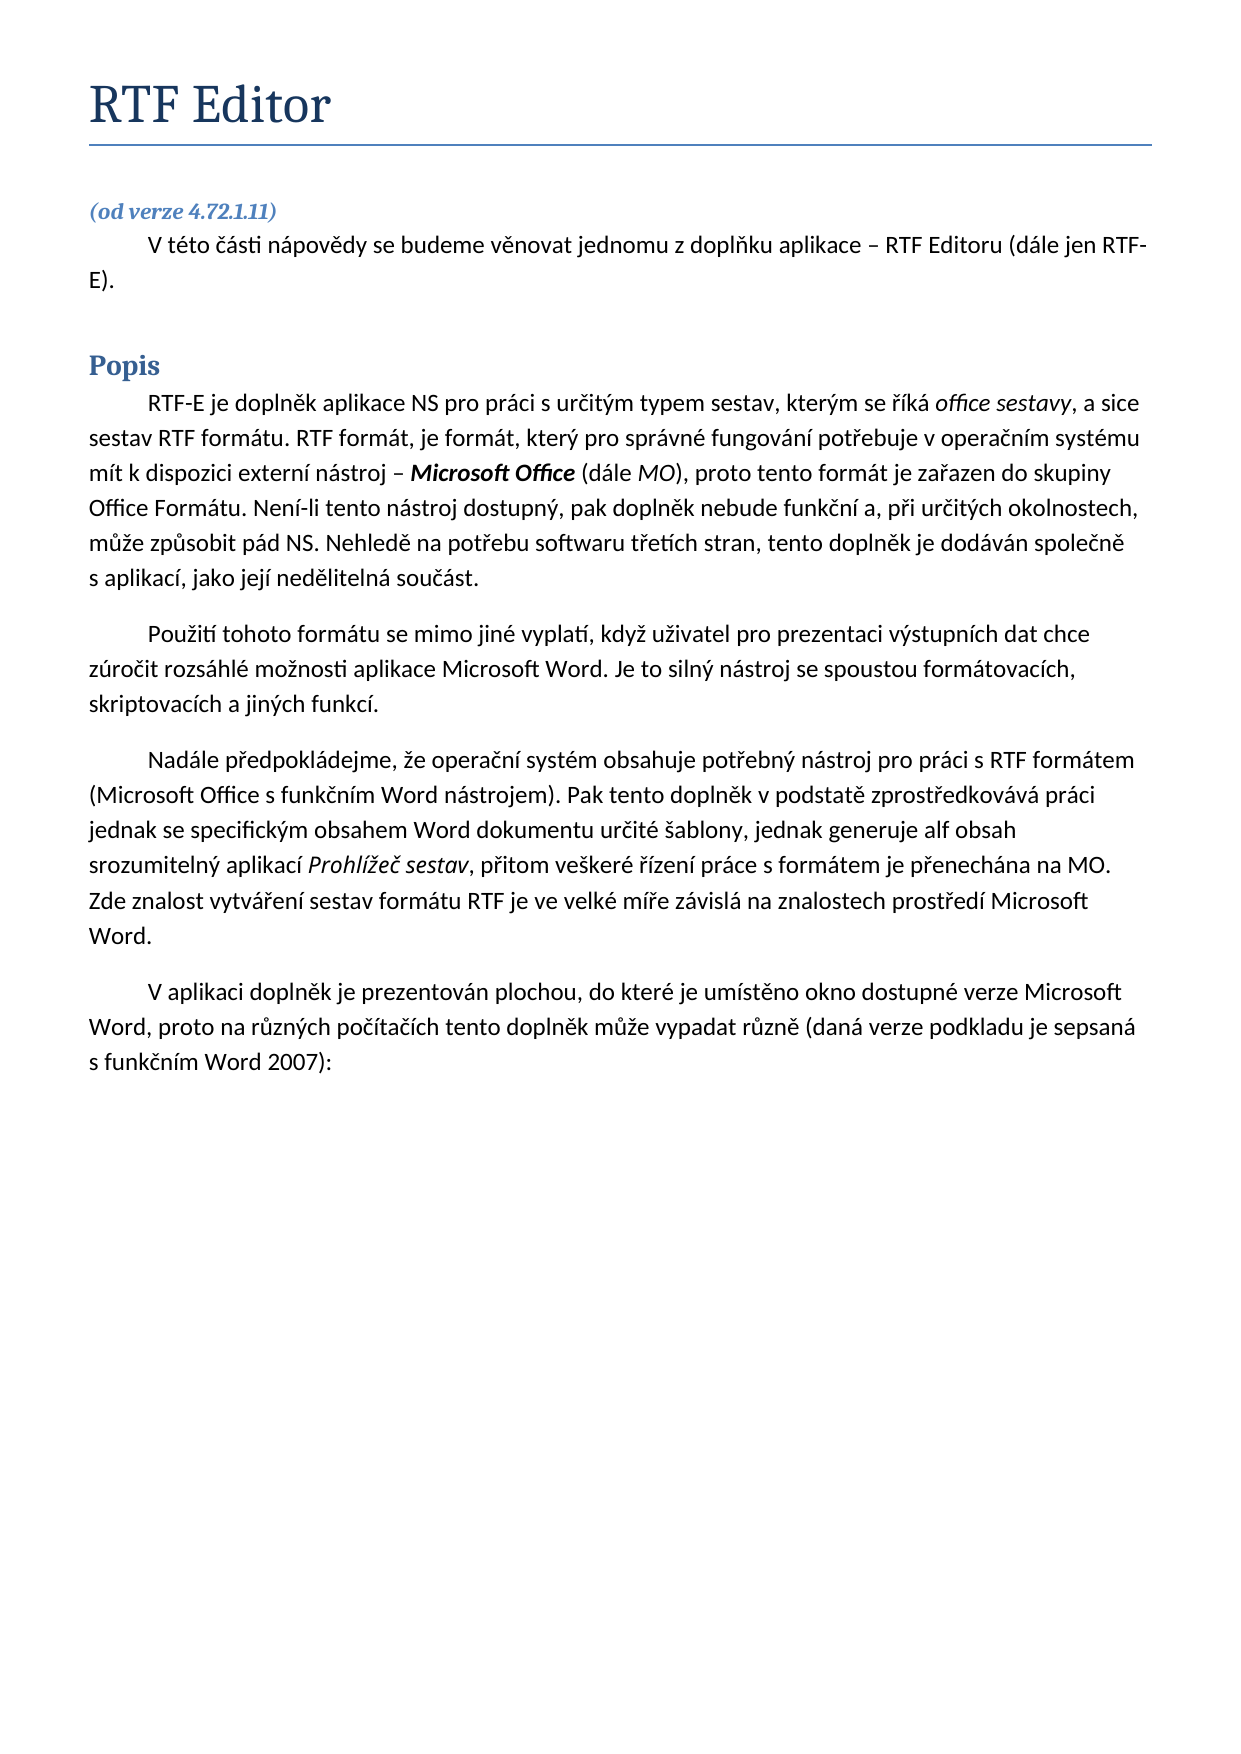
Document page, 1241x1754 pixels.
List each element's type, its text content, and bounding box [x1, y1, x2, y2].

subtitle (od verze 4.72.1.11) [89, 198, 1152, 225]
text Použití tohoto formátu se mimo jiné vyplatí, když uživatel pro prezentaci výstupních dat chce zúročit rozsáhlé možnosti aplikace Microsoft Word. Je to silný nástroj se spoustou formátovacích, skriptovacích a jiných funkcí. [89, 618, 1152, 719]
text RTF-E je doplněk aplikace NS pro práci s určitým typem sestav, kterým se říká office sestavy, a sice sestav RTF formátu. RTF formát, je formát, který pro správné fungování potřebuje v operačním systému mít k dispozici externí nástroj – Microsoft Office (dále MO), proto tento formát je zařazen do skupiny Office Formátu. Není-li tento nástroj dostupný, pak doplněk nebude funkční a, při určitých okolnostech, může způsobit pád NS. Nehledě na potřebu softwaru třetích stran, tento doplněk je dodáván společně s aplikací, jako její nedělitelná součást. [89, 387, 1152, 593]
text Nadále předpokládejme, že operační systém obsahuje potřebný nástroj pro práci s RTF formátem (Microsoft Office s funkčním Word nástrojem). Pak tento doplněk v podstatě zprostředkovává práci jednak se specifickým obsahem Word dokumentu určité šablony, jednak generuje alf obsah srozumitelný aplikací Prohlížeč sestav, přitom veškeré řízení práce s formátem je přenechána na MO. Zde znalost vytváření sestav formátu RTF je ve velké míře závislá na znalostech prostředí Microsoft Word. [89, 744, 1152, 950]
subtitle Popis [89, 349, 1152, 382]
text V aplikaci doplněk je prezentován plochou, do které je umístěno okno dostupné verze Microsoft Word, proto na různých počítačích tento doplněk může vypadat různě (daná verze podkladu je sepsaná s funkčním Word 2007): [89, 976, 1152, 1076]
text V této části nápovědy se budeme věnovat jednomu z doplňku aplikace – RTF Editoru (dále jen RTF-E). [89, 229, 1152, 294]
